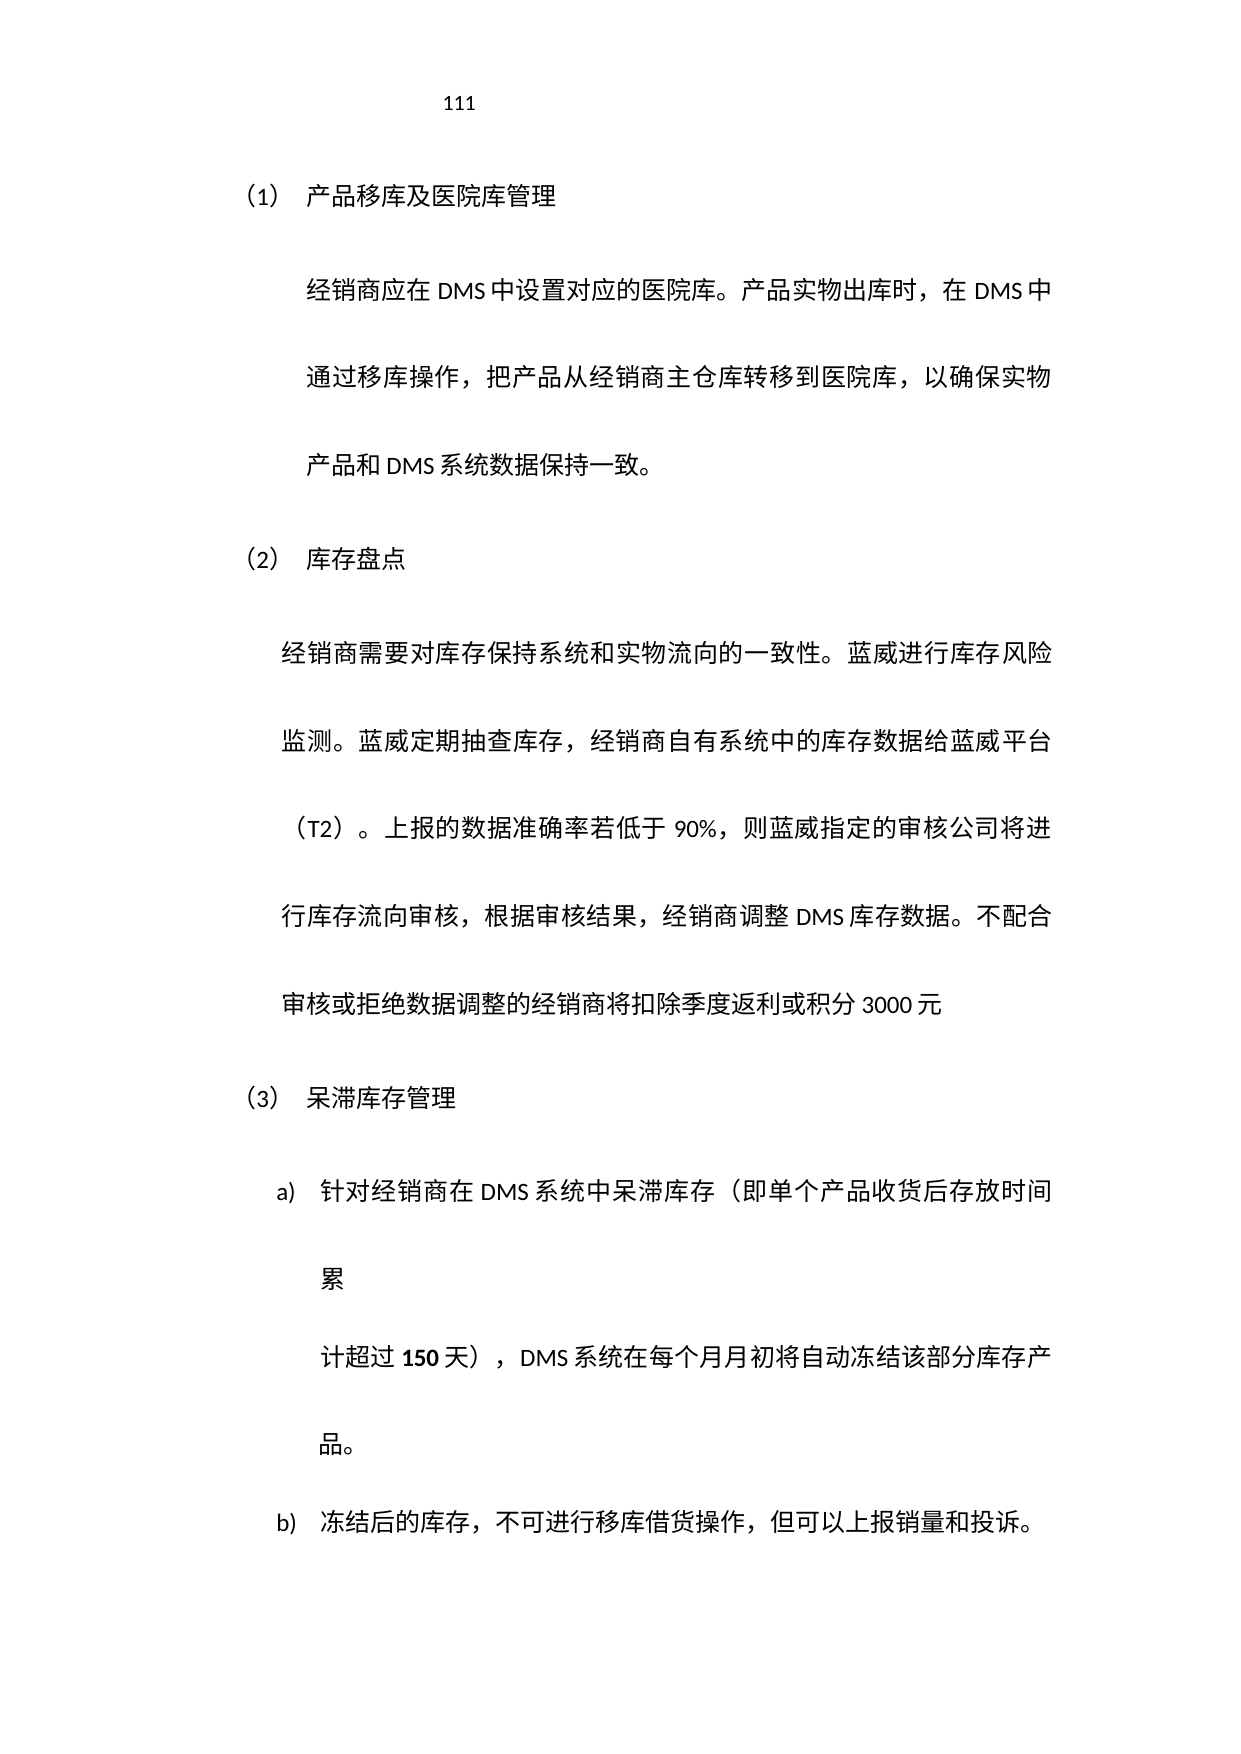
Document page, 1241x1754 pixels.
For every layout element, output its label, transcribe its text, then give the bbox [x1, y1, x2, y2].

list 呆滞库存管理 [231, 1064, 1053, 1129]
list 冻结后的库存，不可进行移库借货操作，但可以上报销量和投诉。 [276, 1488, 1053, 1553]
list 计超过150天），DMS系统在每个月月初将自动冻结该部分库存产品。 [319, 1323, 1053, 1476]
list 库存盘点 [231, 525, 1053, 590]
list 经销商需要对库存保持系统和实物流向的一致性。蓝威进行库存风险监测。蓝威定期抽查库存，经销商自有系统中的库存数据给蓝威平台（T2）。上报的数据准确率若低于90%，则蓝威指定的审核公司将进行库存流向审核，根据审核结果，经销商调整DMS库存数据。不配合审核或拒绝数据调整的经销商将扣除季度返利或积分3000元 [281, 619, 1053, 1035]
list 针对经销商在DMS系统中呆滞库存（即单个产品收货后存放时间累 [276, 1157, 1053, 1310]
list 经销商应在DMS中设置对应的医院库。产品实物出库时，在DMS中通过移库操作，把产品从经销商主仓库转移到医院库，以确保实物产品和DMS系统数据保持一致。 [306, 256, 1053, 496]
list 产品移库及医院库管理 [231, 162, 1053, 227]
